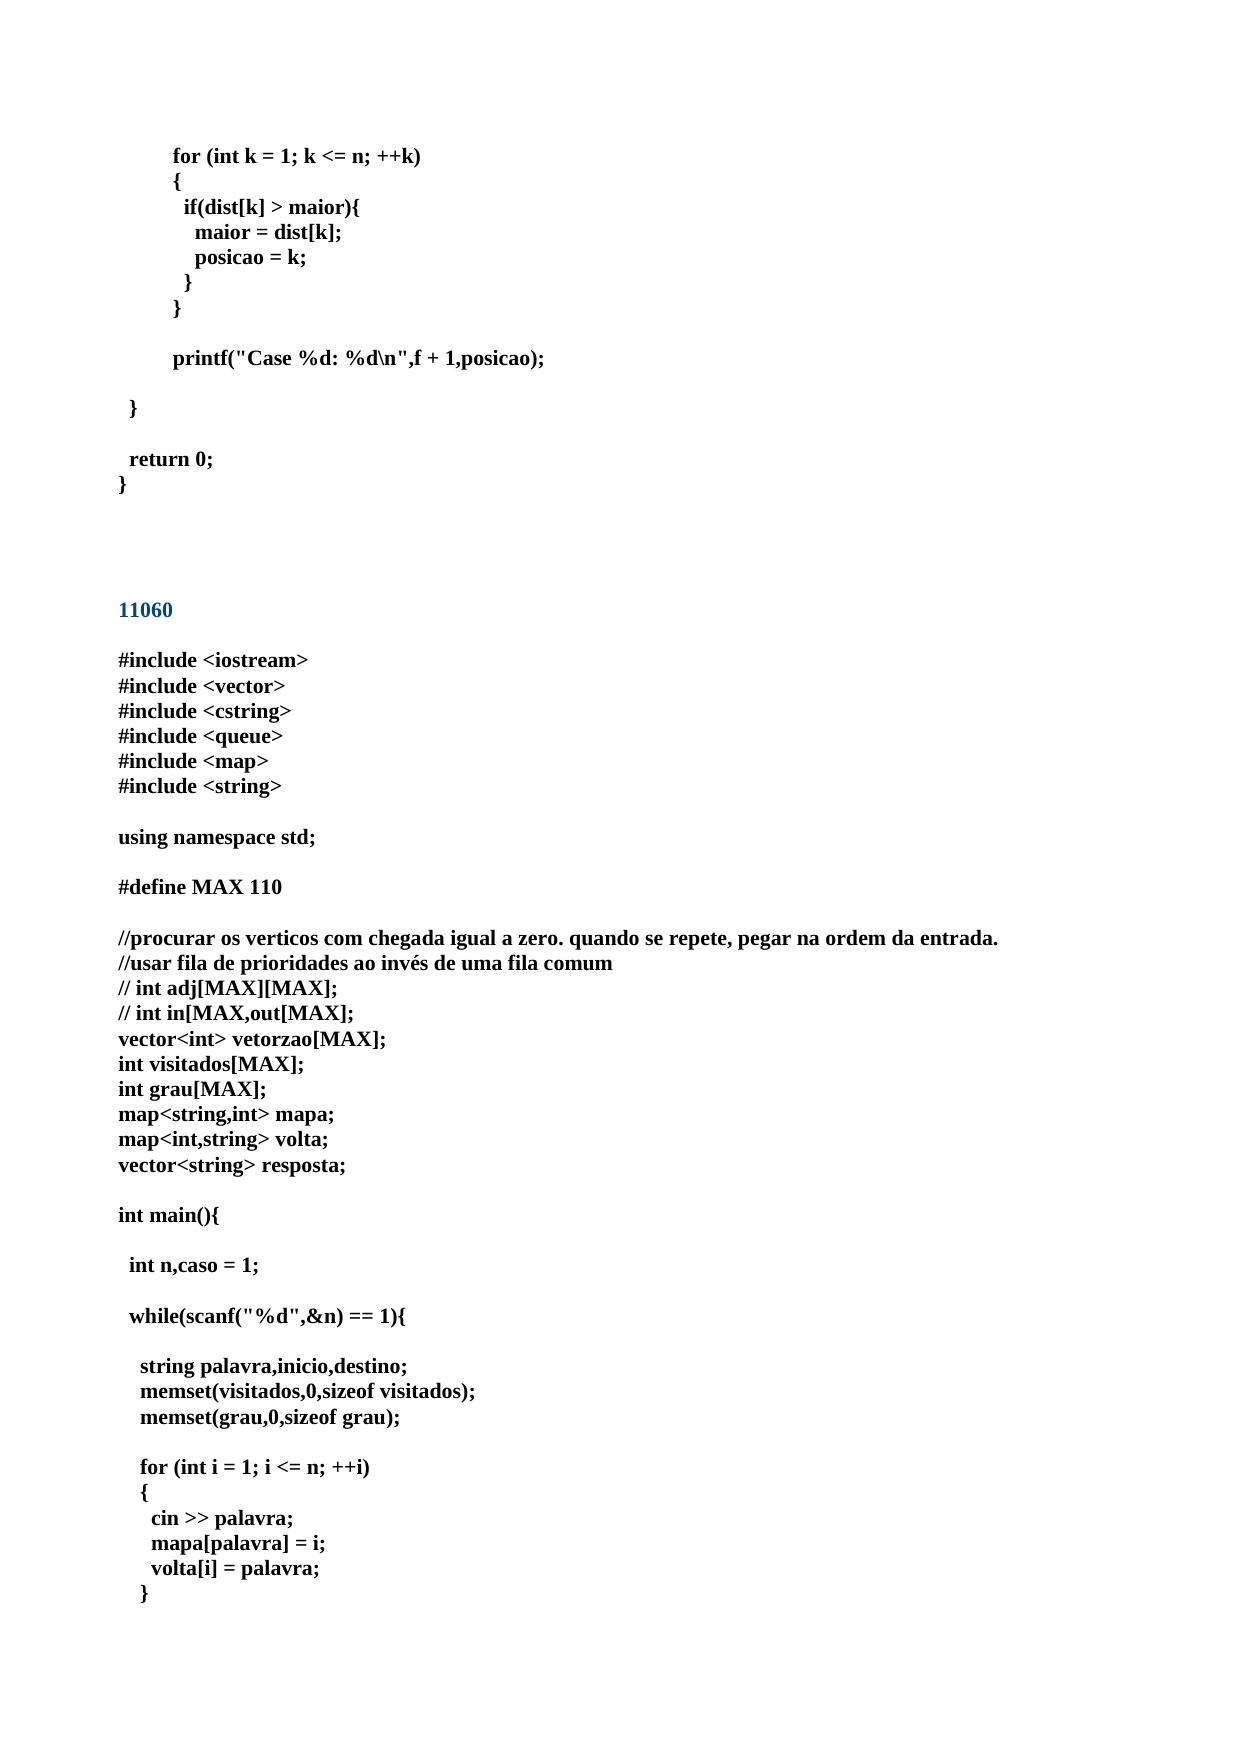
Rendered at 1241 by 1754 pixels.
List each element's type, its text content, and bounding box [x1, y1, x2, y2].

text #include <iostream> [118, 647, 1122, 673]
text } [118, 1580, 1122, 1605]
text #include <queue> [118, 723, 1122, 748]
text } [118, 471, 1122, 496]
text //procurar os verticos com chegada igual a zero. quando se repete, pegar na ordem da entrada. [118, 925, 1122, 950]
text #include <vector> [118, 673, 1122, 698]
text posicao = k; [118, 244, 1122, 269]
text mapa[palavra] = i; [118, 1530, 1122, 1555]
text memset(visitados,0,sizeof visitados); [118, 1378, 1122, 1404]
text #include <cstring> [118, 698, 1122, 723]
text vector<int> vetorzao[MAX]; [118, 1026, 1122, 1051]
text { [118, 1479, 1122, 1504]
text int main(){ [118, 1202, 1122, 1227]
text if(dist[k] > maior){ [118, 194, 1122, 219]
text // int adj[MAX][MAX]; [118, 975, 1122, 1000]
text printf("Case %d: %d\n",f + 1,posicao); [118, 345, 1122, 370]
text } [118, 395, 1122, 421]
text while(scanf("%d",&n) == 1){ [118, 1303, 1122, 1328]
text cin >> palavra; [118, 1504, 1122, 1530]
text #include <map> [118, 748, 1122, 773]
text return 0; [118, 446, 1122, 471]
text map<string,int> mapa; [118, 1101, 1122, 1126]
text #define MAX 110 [118, 874, 1122, 899]
text string palavra,inicio,destino; [118, 1353, 1122, 1378]
text //usar fila de prioridades ao invés de uma fila comum [118, 950, 1122, 975]
text int visitados[MAX]; [118, 1051, 1122, 1076]
text for (int k = 1; k <= n; ++k) [118, 143, 1122, 168]
text for (int i = 1; i <= n; ++i) [118, 1454, 1122, 1479]
text vector<string> resposta; [118, 1152, 1122, 1177]
text { [118, 168, 1122, 194]
text } [118, 269, 1122, 294]
text using namespace std; [118, 824, 1122, 849]
text int grau[MAX]; [118, 1076, 1122, 1101]
text maior = dist[k]; [118, 219, 1122, 244]
text map<int,string> volta; [118, 1126, 1122, 1152]
text } [118, 294, 1122, 320]
text 11060 [118, 597, 1122, 622]
text memset(grau,0,sizeof grau); [118, 1404, 1122, 1429]
text int n,caso = 1; [118, 1252, 1122, 1278]
text // int in[MAX,out[MAX]; [118, 1000, 1122, 1026]
text #include <string> [118, 773, 1122, 799]
text volta[i] = palavra; [118, 1555, 1122, 1580]
